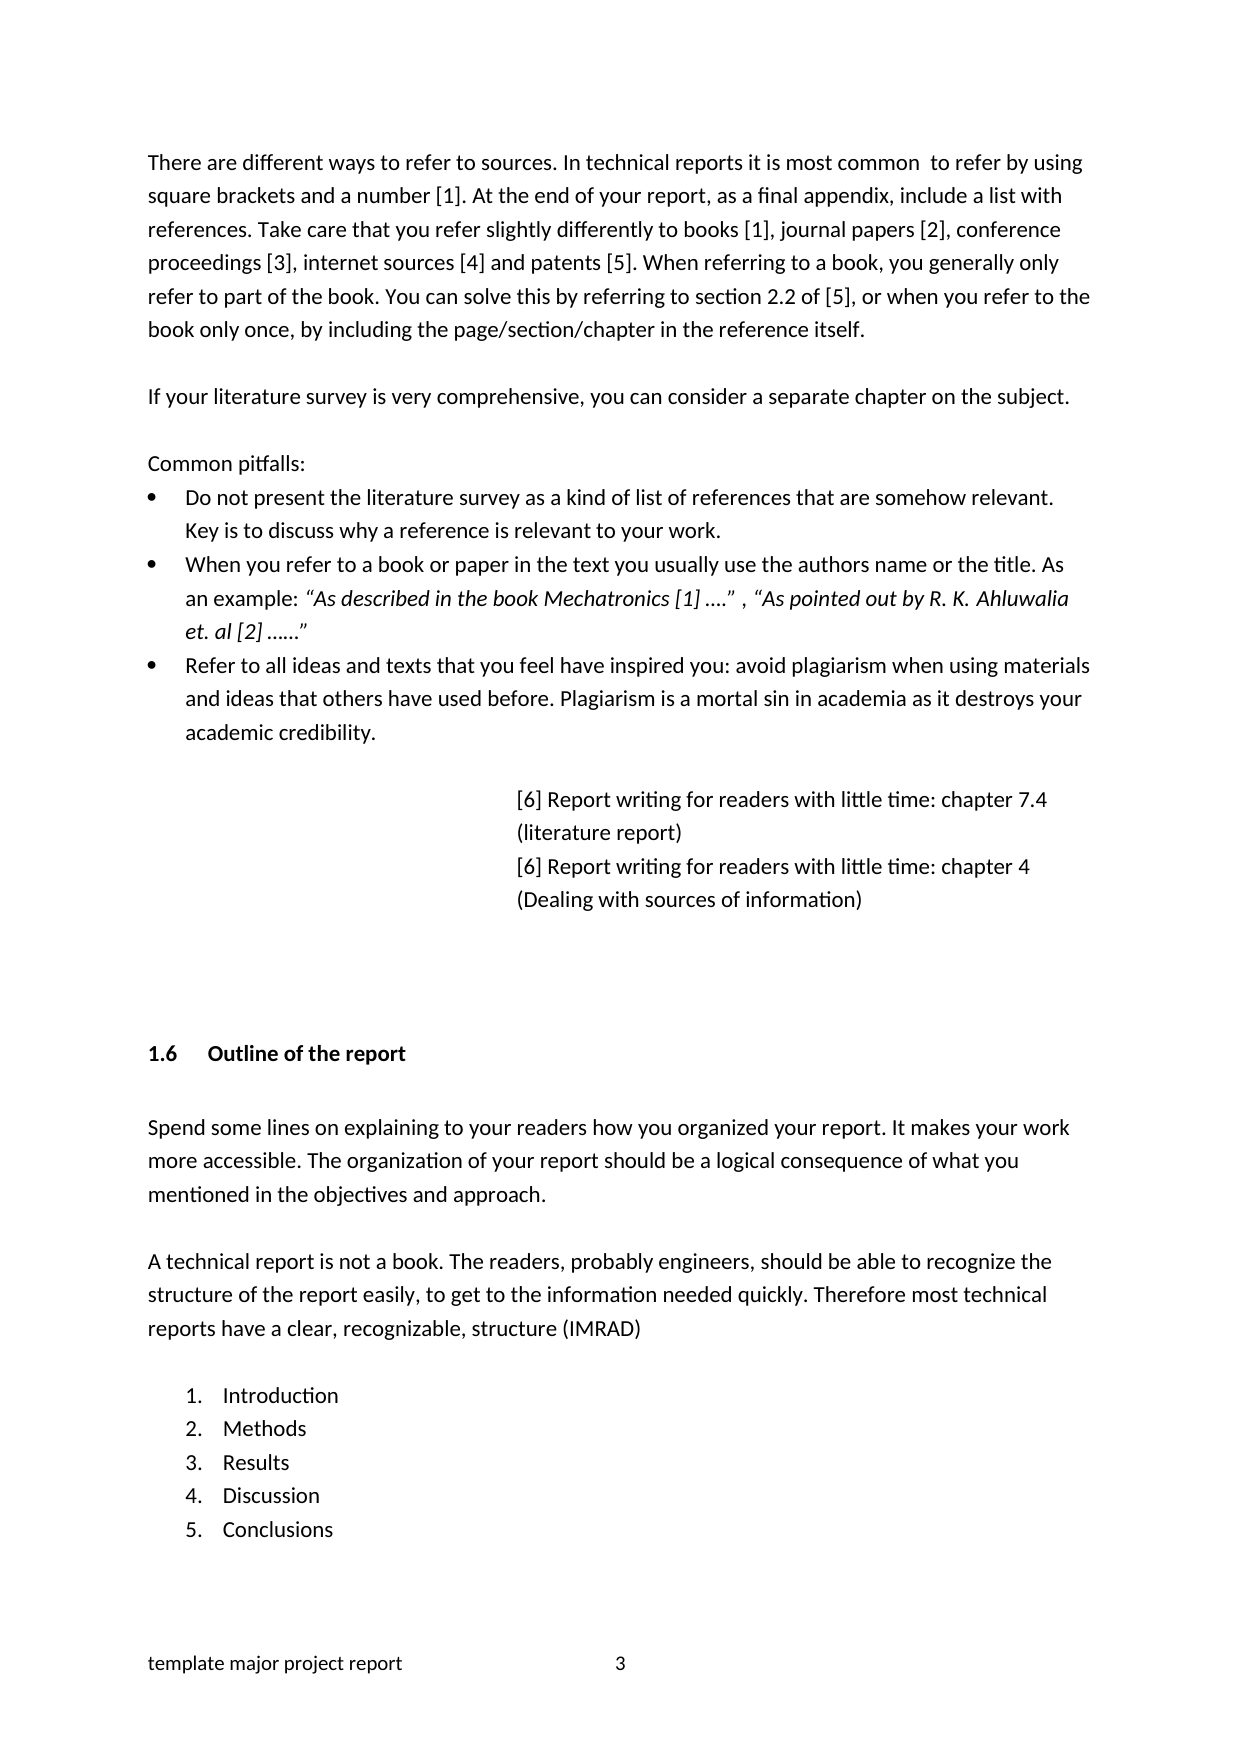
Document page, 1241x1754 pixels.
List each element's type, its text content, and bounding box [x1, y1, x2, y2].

list Discussion [185, 1482, 1092, 1509]
list Methods [185, 1414, 1092, 1442]
list Conclusions [185, 1515, 1092, 1543]
text Spend some lines on explaining to your readers how you organized your report. It makes your work more accessible. The organization of your report should be a logical consequence of what you mentioned in the objectives and approach. [148, 1113, 1092, 1208]
list Results [185, 1448, 1092, 1476]
list Do not present the literature survey as a kind of list of references that are somehow relevant. Key is to discuss why a reference is relevant to your work. [148, 483, 1092, 545]
text [6] Report writing for readers with little time: chapter 4 (Dealing with sources of information) [516, 852, 1092, 914]
text Common pitfalls: [148, 449, 1092, 478]
text There are different ways to refer to sources. In technical reports it is most common to refer by using square brackets and a number [1]. At the end of your report, as a final appendix, include a list with references. Take care that you refer slightly differently to books [1], journal papers [2], conference proceedings [3], internet sources [4] and patents [5]. When referring to a book, you generally only refer to part of the book. You can solve this by referring to section 2.2 of [5], or when you refer to the book only once, by including the page/section/chapter in the reference itself. [148, 148, 1092, 343]
text If your literature survey is very comprehensive, you can consider a separate chapter on the subject. [148, 382, 1092, 411]
list When you refer to a book or paper in the text you usually use the authors name or the title. As an example: “As described in the book Mechatronics [1] ….” , “As pointed out by R. K. Ahluwalia et. al [2] ……” [148, 550, 1092, 645]
text [6] Report writing for readers with little time: chapter 7.4 (literature report) [516, 785, 1092, 847]
text A technical report is not a book. The readers, probably engineers, should be able to recognize the structure of the report easily, to get to the information needed quickly. Therefore most technical reports have a clear, recognizable, structure (IMRAD) [148, 1247, 1092, 1342]
subtitle Outline of the report [148, 1039, 1092, 1067]
list Introduction [185, 1381, 1092, 1409]
list Refer to all ideas and texts that you feel have inspired you: avoid plagiarism when using materials and ideas that others have used before. Plagiarism is a mortal sin in academia as it destroys your academic credibility. [148, 651, 1092, 746]
